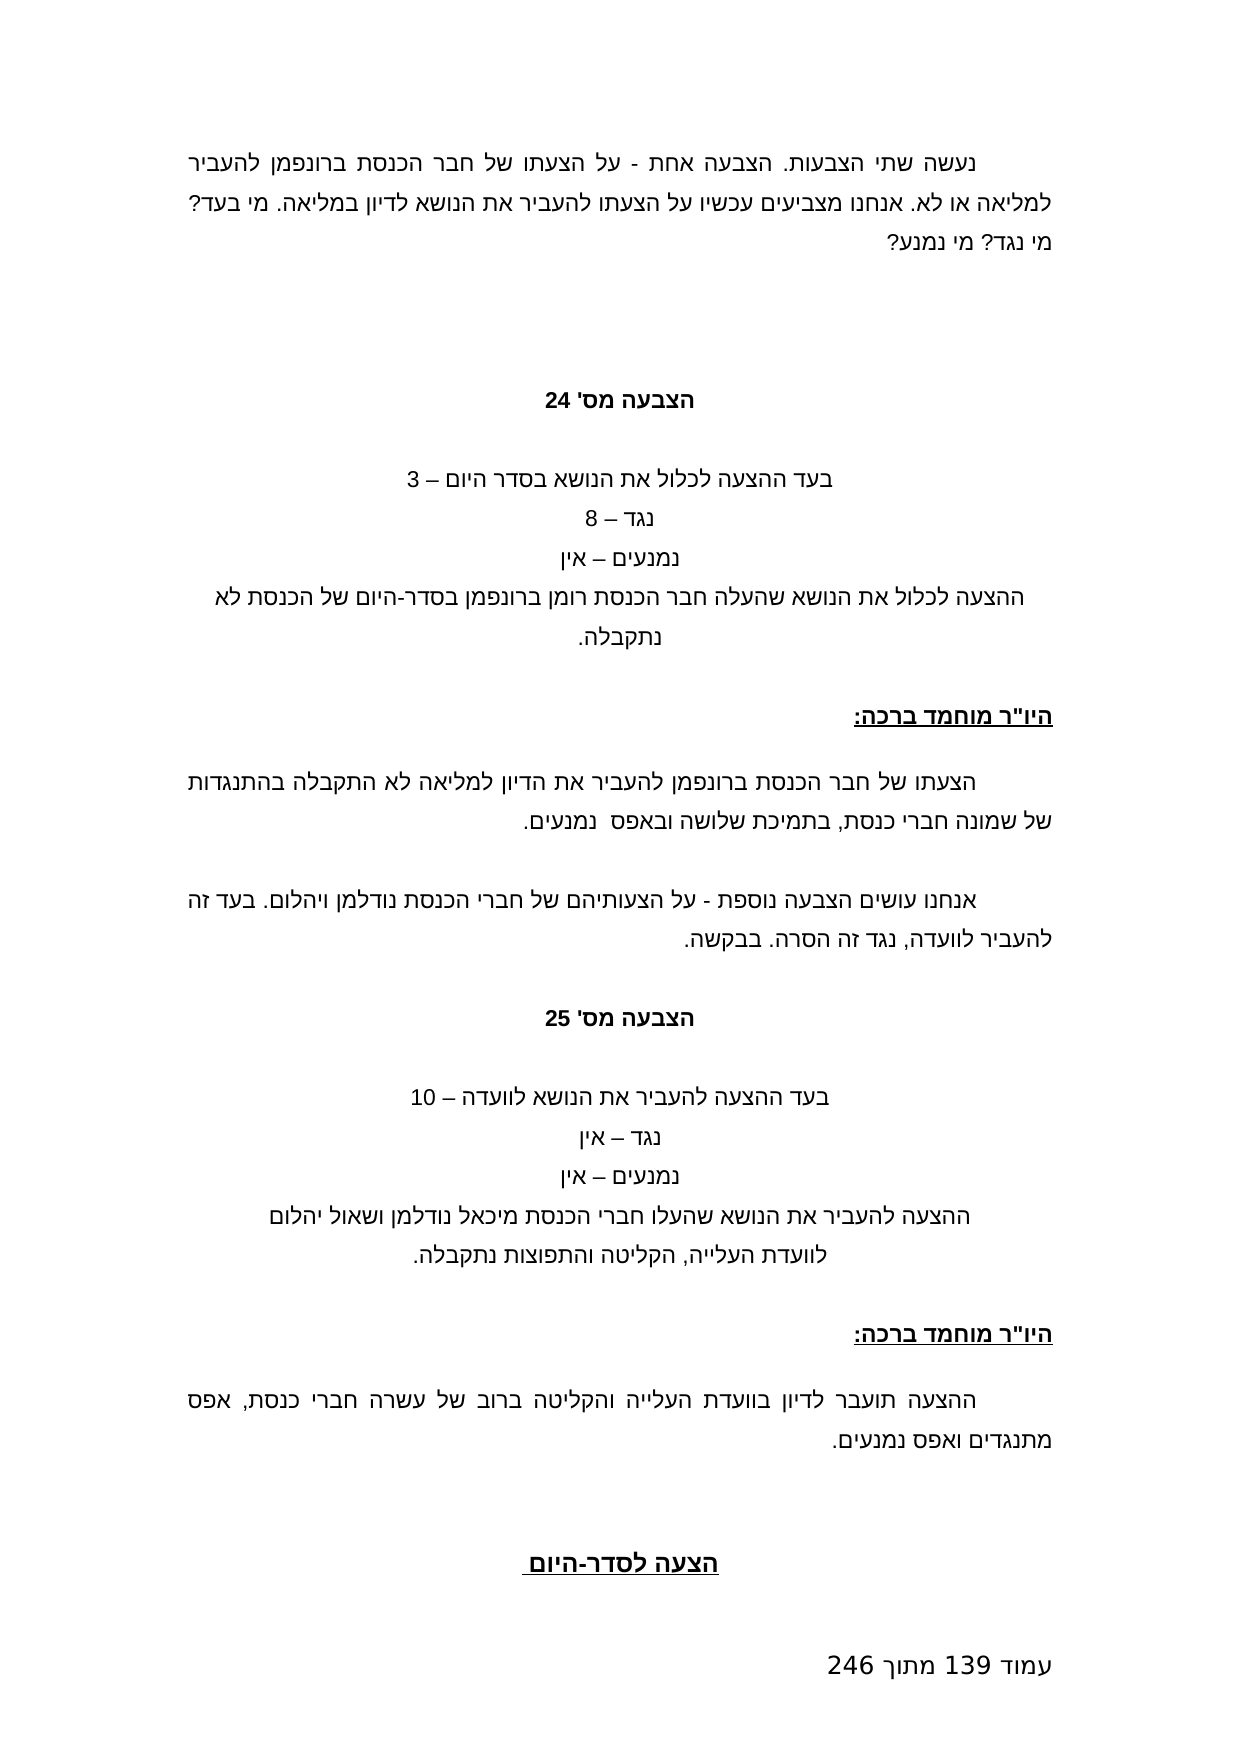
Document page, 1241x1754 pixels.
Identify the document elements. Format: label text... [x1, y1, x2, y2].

text נמנעים – אין [187, 1163, 1053, 1190]
text ההצעה תועבר לדיון בוועדת העלייה והקליטה ברוב של עשרה חברי כנסת, אפס מתנגדים ואפס נמנעים. [187, 1387, 1053, 1453]
text הצבעה מס' 24 [187, 387, 1053, 413]
text בעד ההצעה להעביר את הנושא לוועדה – 10 [187, 1084, 1053, 1111]
text הצבעה מס' 25 [187, 1005, 1053, 1032]
text היו"ר מוחמד ברכה: [187, 703, 1053, 729]
text נגד – 8 [187, 505, 1053, 532]
text הצעתו של חבר הכנסת ברונפמן להעביר את הדיון למליאה לא התקבלה בהתנגדות של שמונה חברי כנסת, בתמיכת שלושה ובאפס נמנעים. [187, 768, 1053, 834]
text ההצעה לכלול את הנושא שהעלה חבר הכנסת רומן ברונפמן בסדר-היום של הכנסת לא נתקבלה. [187, 584, 1053, 650]
text ההצעה להעביר את הנושא שהעלו חברי הכנסת מיכאל נודלמן ושאול יהלום [187, 1203, 1053, 1229]
text לוועדת העלייה, הקליטה והתפוצות נתקבלה. [187, 1242, 1053, 1269]
text הצעה לסדר-היום [187, 1549, 1053, 1577]
text נעשה שתי הצבעות. הצבעה אחת - על הצעתו של חבר הכנסת ברונפמן להעביר למליאה או לא. אנחנו מצביעים עכשיו על הצעתו להעביר את הנושא לדיון במליאה. מי בעד? מי נגד? מי נמנע? [187, 150, 1053, 255]
text נמנעים – אין [187, 545, 1053, 571]
text נגד – אין [187, 1124, 1053, 1150]
text היו"ר מוחמד ברכה: [187, 1321, 1053, 1348]
text בעד ההצעה לכלול את הנושא בסדר היום – 3 [187, 466, 1053, 492]
text אנחנו עושים הצבעה נוספת - על הצעותיהם של חברי הכנסת נודלמן ויהלום. בעד זה להעביר לוועדה, נגד זה הסרה. בבקשה. [187, 887, 1053, 953]
